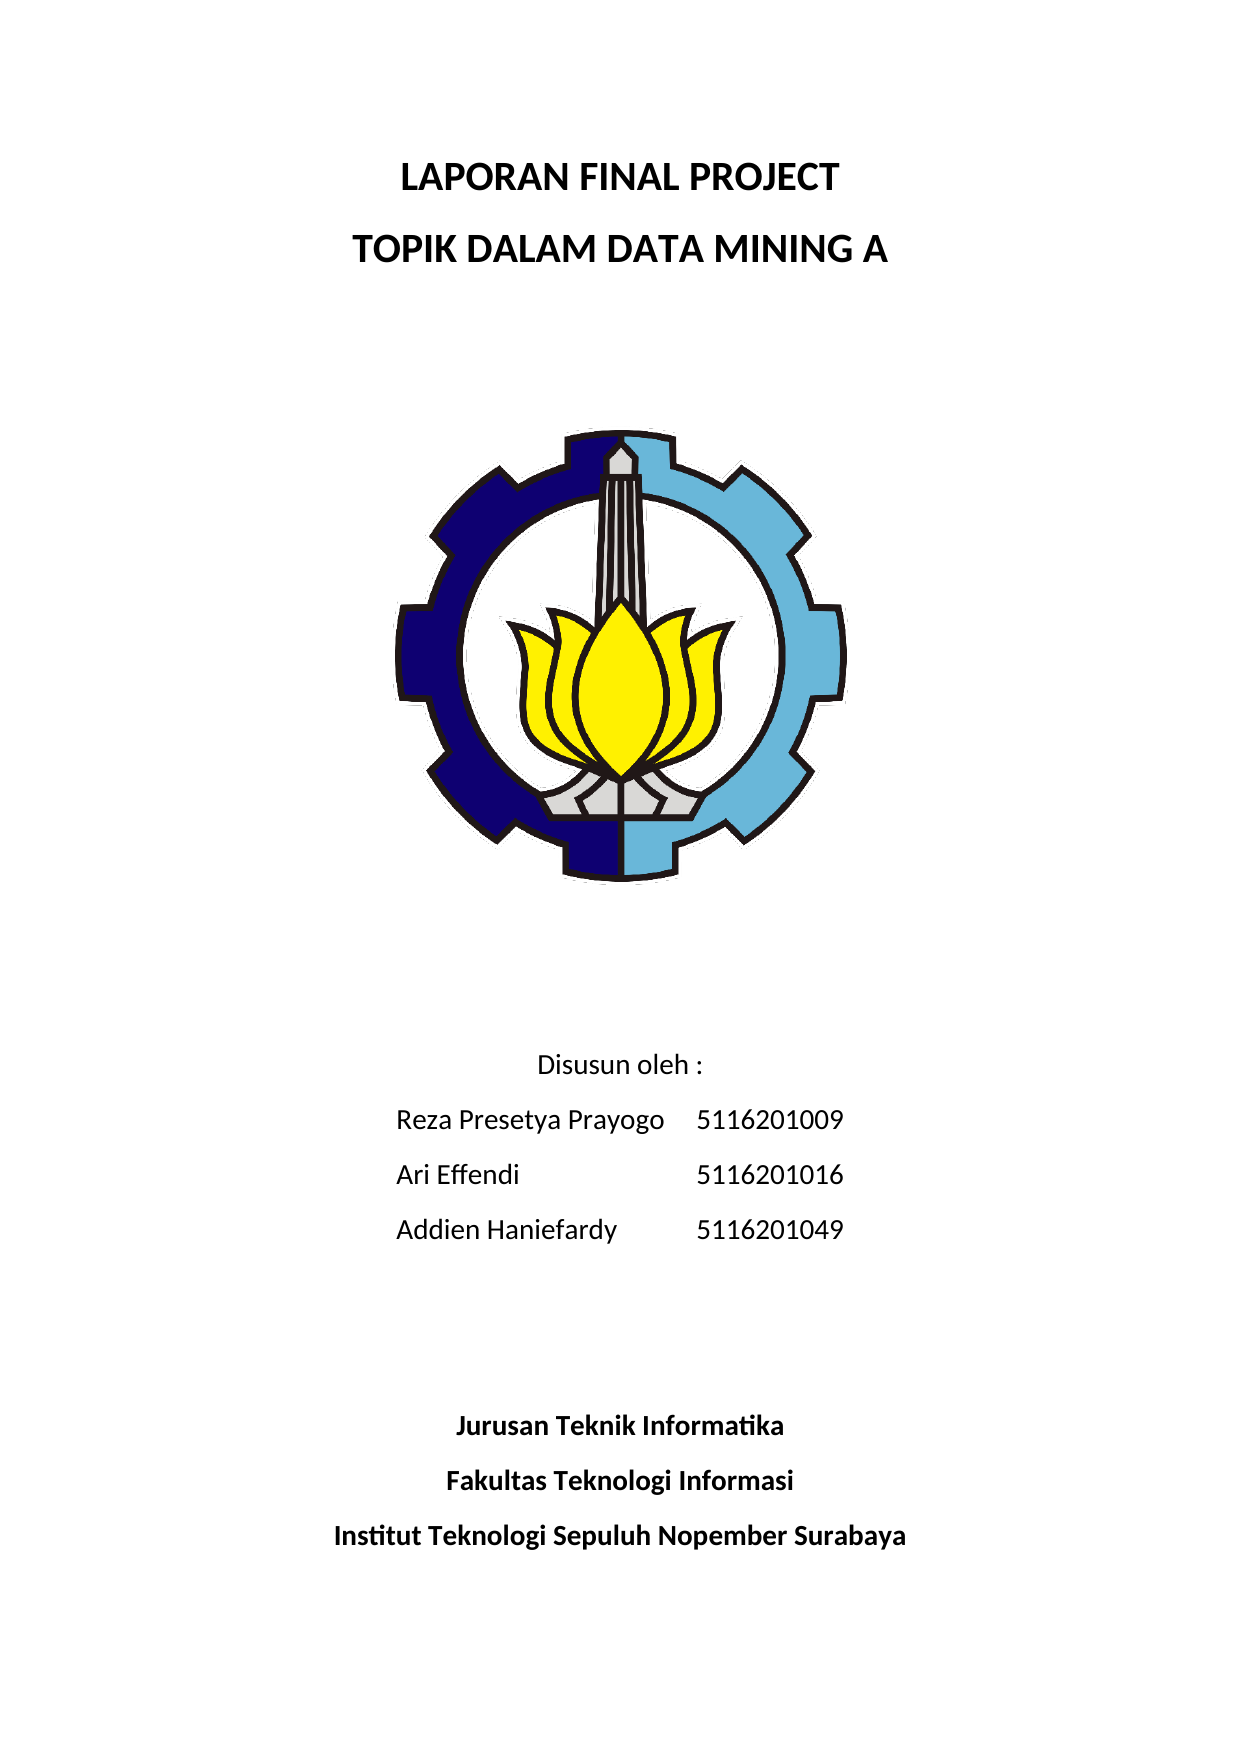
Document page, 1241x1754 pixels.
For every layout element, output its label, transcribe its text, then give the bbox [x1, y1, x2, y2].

text TOPIK DALAM DATA MINING A [150, 222, 1090, 272]
text Fakultas Teknologi Informasi [150, 1462, 1090, 1498]
text Jurusan Teknik Informatika [150, 1407, 1090, 1443]
picture [391, 426, 849, 885]
text Ari Effendi 5116201016 [150, 1156, 1090, 1192]
text LAPORAN FINAL PROJECT [150, 150, 1090, 201]
text Addien Haniefardy 5116201049 [150, 1211, 1090, 1247]
text Institut Teknologi Sepuluh Nopember Surabaya [150, 1517, 1090, 1553]
text Reza Presetya Prayogo 5116201009 [150, 1101, 1090, 1137]
text Disusun oleh : [150, 1046, 1090, 1082]
